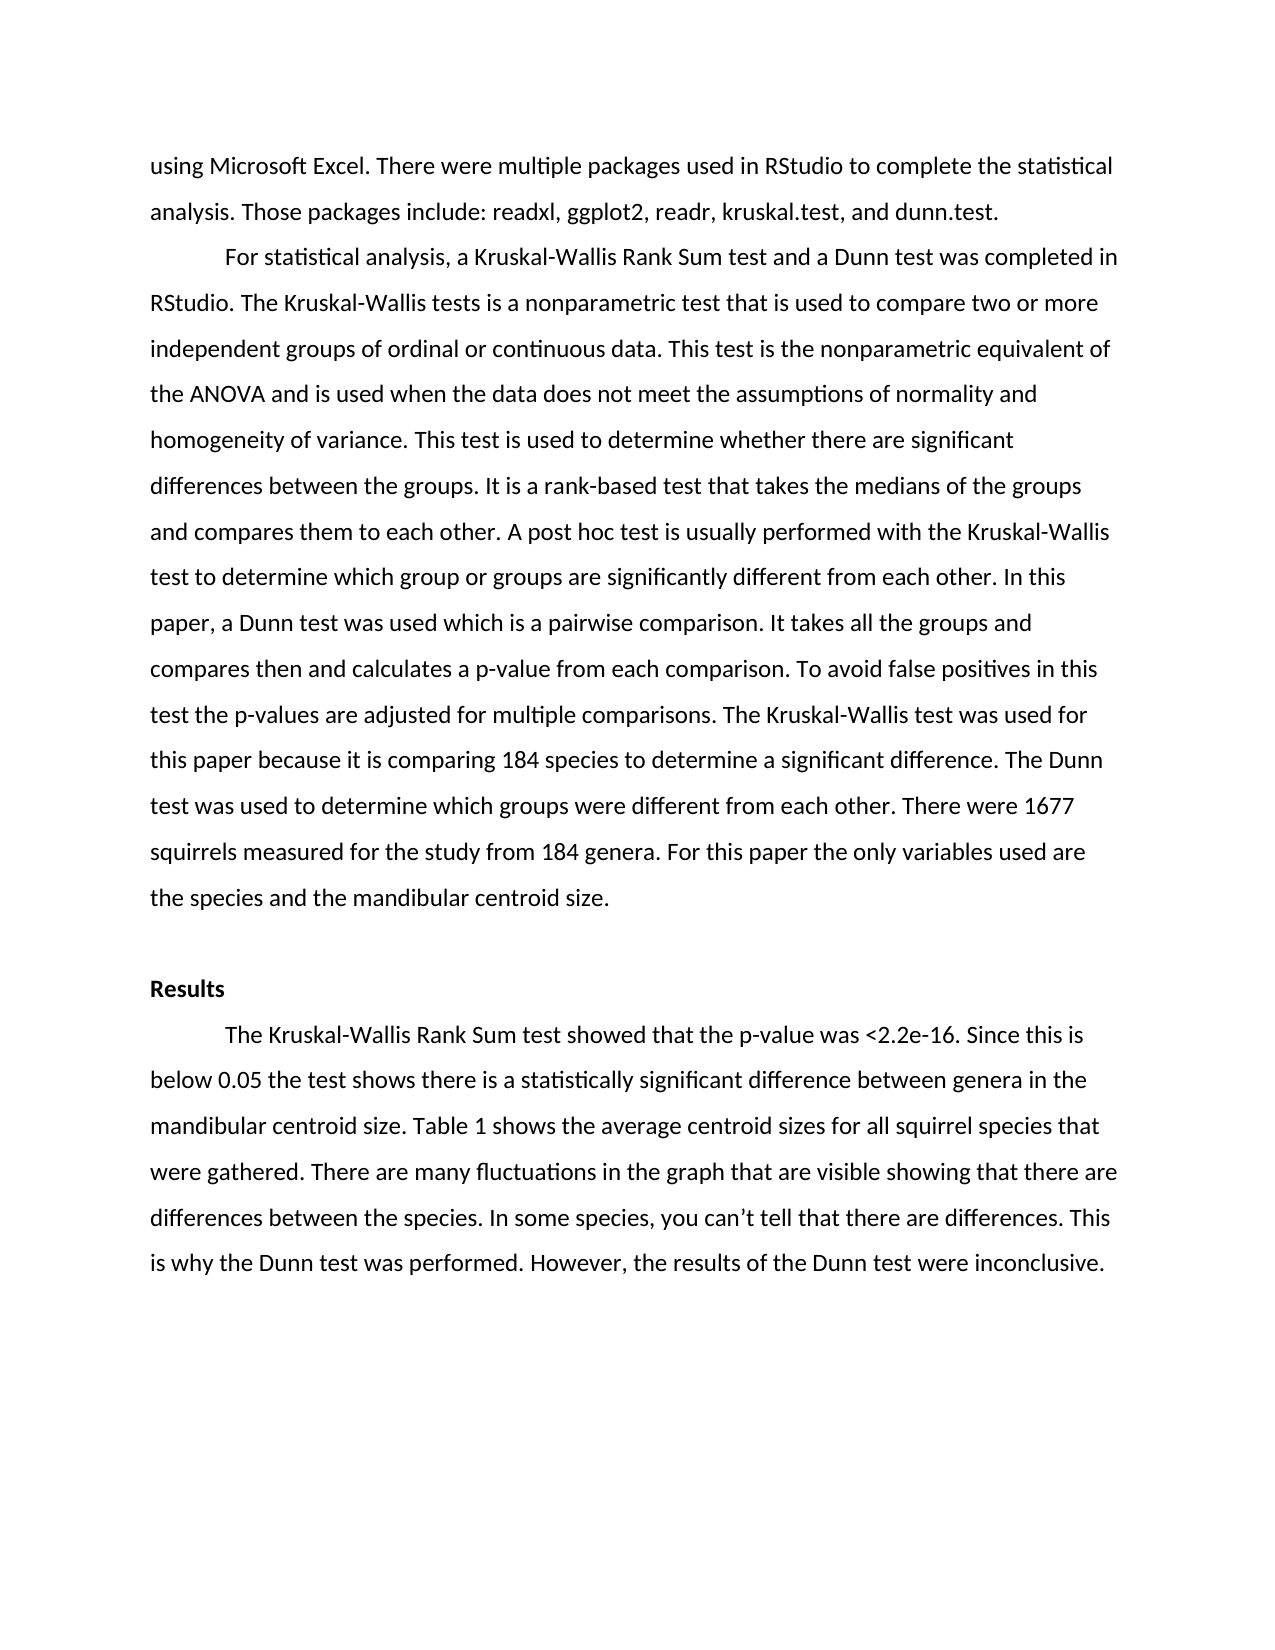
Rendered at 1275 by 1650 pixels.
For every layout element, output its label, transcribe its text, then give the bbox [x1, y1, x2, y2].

text For statistical analysis, a Kruskal-Wallis Rank Sum test and a Dunn test was completed in RStudio. The Kruskal-Wallis tests is a nonparametric test that is used to compare two or more independent groups of ordinal or continuous data. This test is the nonparametric equivalent of the ANOVA and is used when the data does not meet the assumptions of normality and homogeneity of variance. This test is used to determine whether there are significant differences between the groups. It is a rank-based test that takes the medians of the groups and compares them to each other. A post hoc test is usually performed with the Kruskal-Wallis test to determine which group or groups are significantly different from each other. In this paper, a Dunn test was used which is a pairwise comparison. It takes all the groups and compares then and calculates a p-value from each comparison. To avoid false positives in this test the p-values are adjusted for multiple comparisons. The Kruskal-Wallis test was used for this paper because it is comparing 184 species to determine a significant difference. The Dunn test was used to determine which groups were different from each other. There were 1677 squirrels measured for the study from 184 genera. For this paper the only variables used are the species and the mandibular centroid size. [150, 241, 1125, 912]
text Results [150, 973, 1125, 1004]
text The Kruskal-Wallis Rank Sum test showed that the p-value was <2.2e-16. Since this is below 0.05 the test shows there is a statistically significant difference between genera in the mandibular centroid size. Table 1 shows the average centroid sizes for all squirrel species that were gathered. There are many fluctuations in the graph that are visible showing that there are differences between the species. In some species, you can’t tell that there are differences. This is why the Dunn test was performed. However, the results of the Dunn test were inconclusive. [150, 1019, 1125, 1278]
